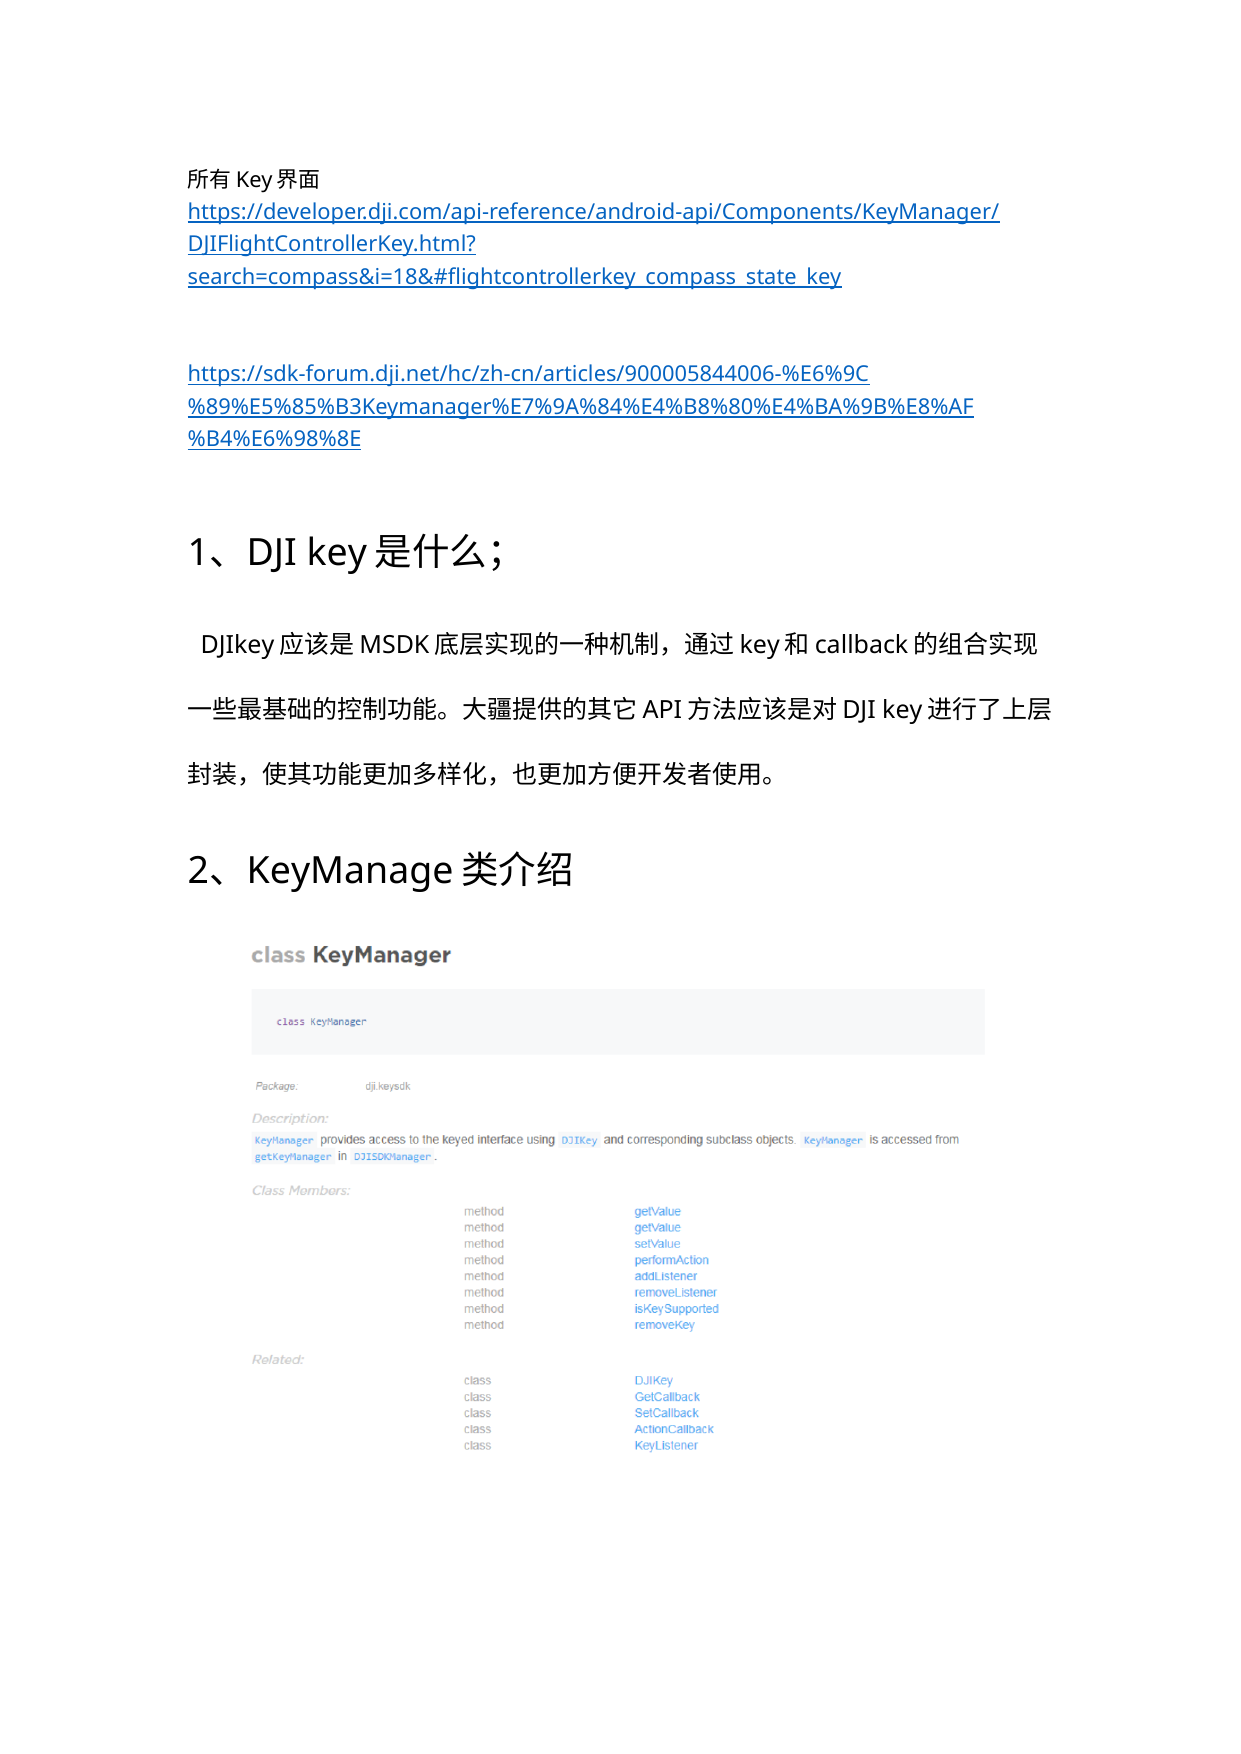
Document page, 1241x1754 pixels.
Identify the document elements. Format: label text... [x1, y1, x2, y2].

text DJIkey应该是MSDK底层实现的一种机制，通过key和callback的组合实现一些最基础的控制功能。大疆提供的其它API方法应该是对DJI key进行了上层封装，使其功能更加多样化，也更加方便开发者使用。 [187, 610, 1053, 805]
text 2、KeyManage类介绍 [187, 834, 1053, 899]
text 所有Key界面 [187, 162, 1053, 194]
text 1、DJI key是什么； [187, 516, 1053, 581]
picture [232, 928, 1016, 1481]
text https://sdk-forum.dji.net/hc/zh-cn/articles/900005844006-%E6%9C%89%E5%85%B3Keymanager%E7%9A%84%E4%B8%80%E4%BA%9B%E8%AF%B4%E6%98%8E [187, 357, 1053, 454]
text https://developer.dji.com/api-reference/android-api/Components/KeyManager/DJIFlightControllerKey.html?search=compass&i=18&#flightcontrollerkey_compass_state_key [187, 194, 1053, 292]
